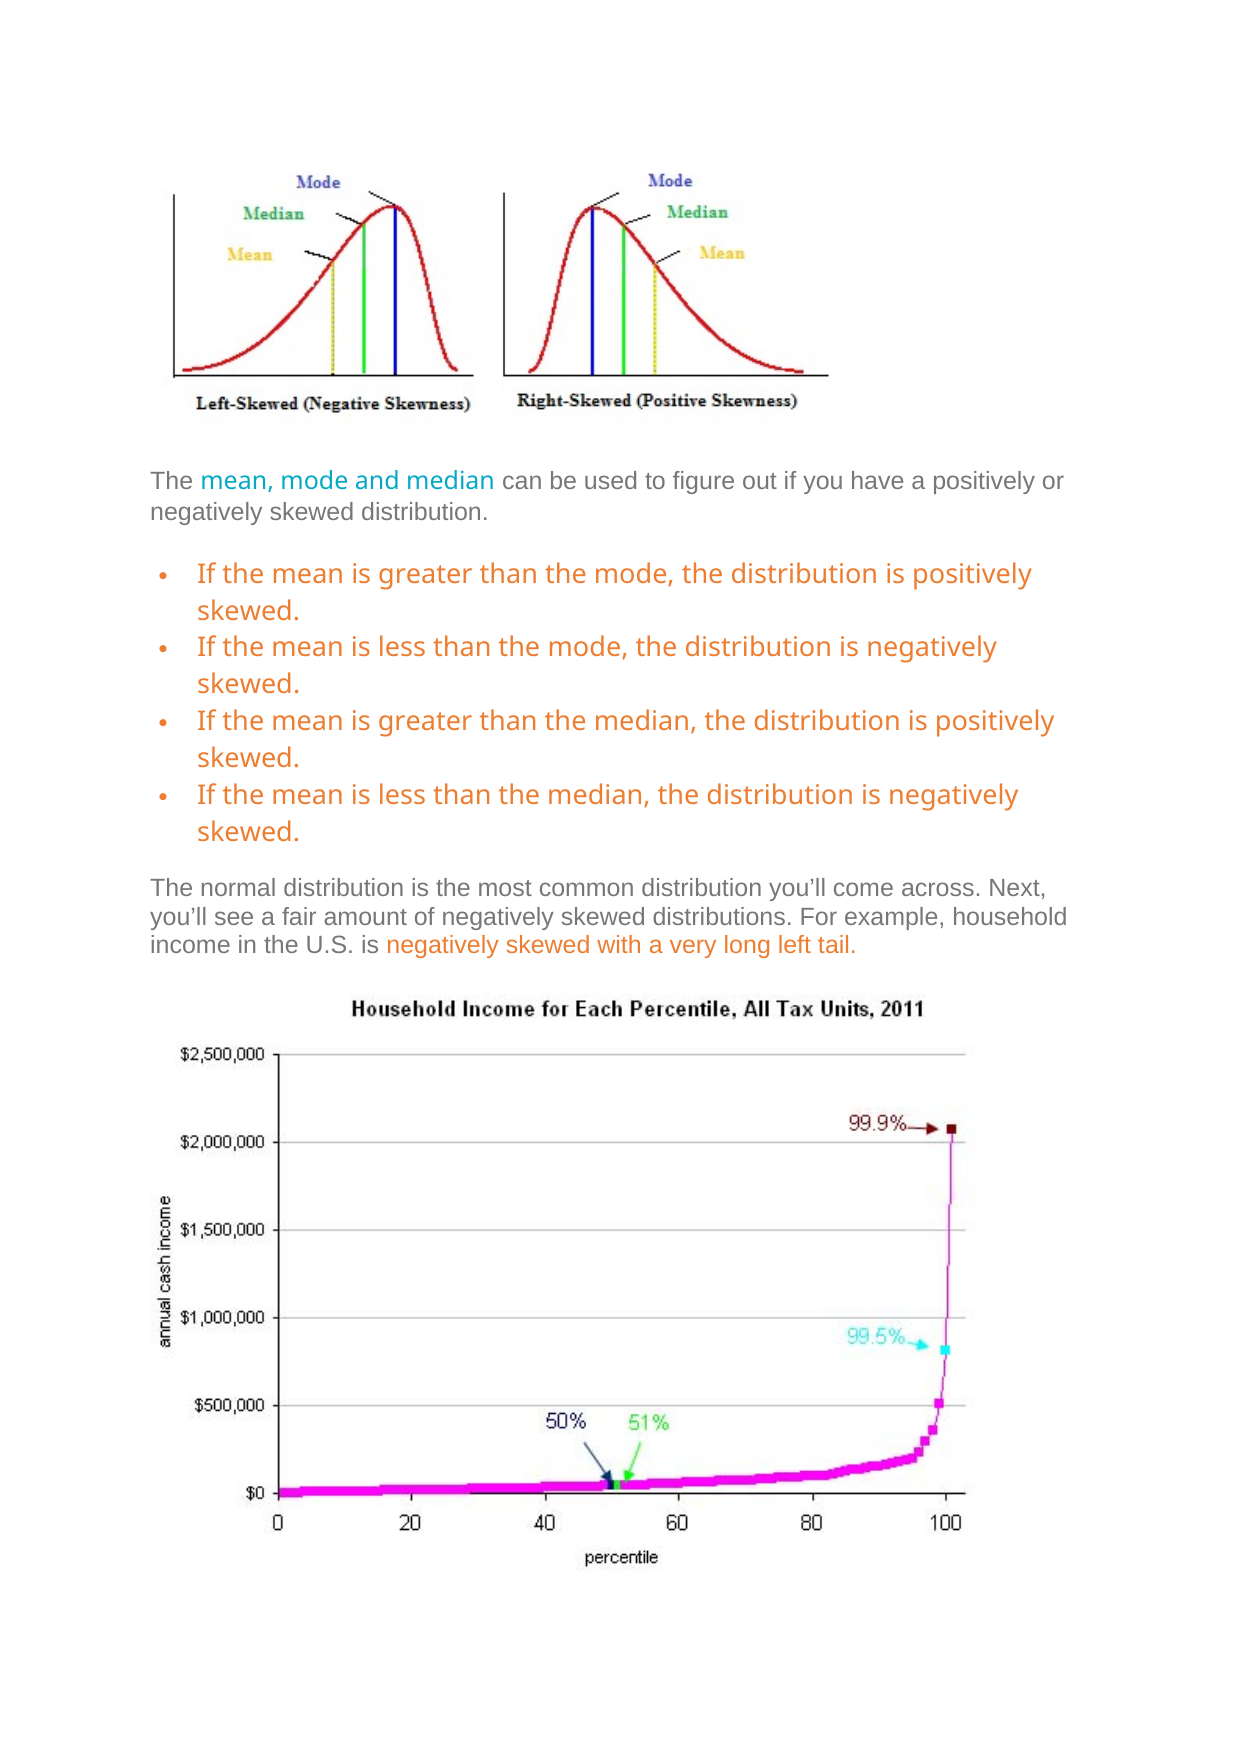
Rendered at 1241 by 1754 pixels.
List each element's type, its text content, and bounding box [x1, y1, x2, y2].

list If the mean is greater than the median, the distribution is positively skewed. [159, 702, 1090, 775]
picture [150, 982, 983, 1576]
list If the mean is less than the mode, the distribution is negatively skewed. [159, 628, 1090, 702]
list If the mean is greater than the mode, the distribution is positively skewed. [159, 554, 1090, 628]
text The normal distribution is the most common distribution you’ll come across. Next, you’ll see a fair amount of negatively skewed distributions. For example, household income in the U.S. is negatively skewed with a very long left tail. [150, 873, 1090, 959]
picture [150, 150, 832, 463]
list If the mean is less than the median, the distribution is negatively skewed. [159, 775, 1090, 849]
text The mean, mode and median can be used to figure out if you have a positively or negatively skewed distribution. [150, 462, 1090, 525]
